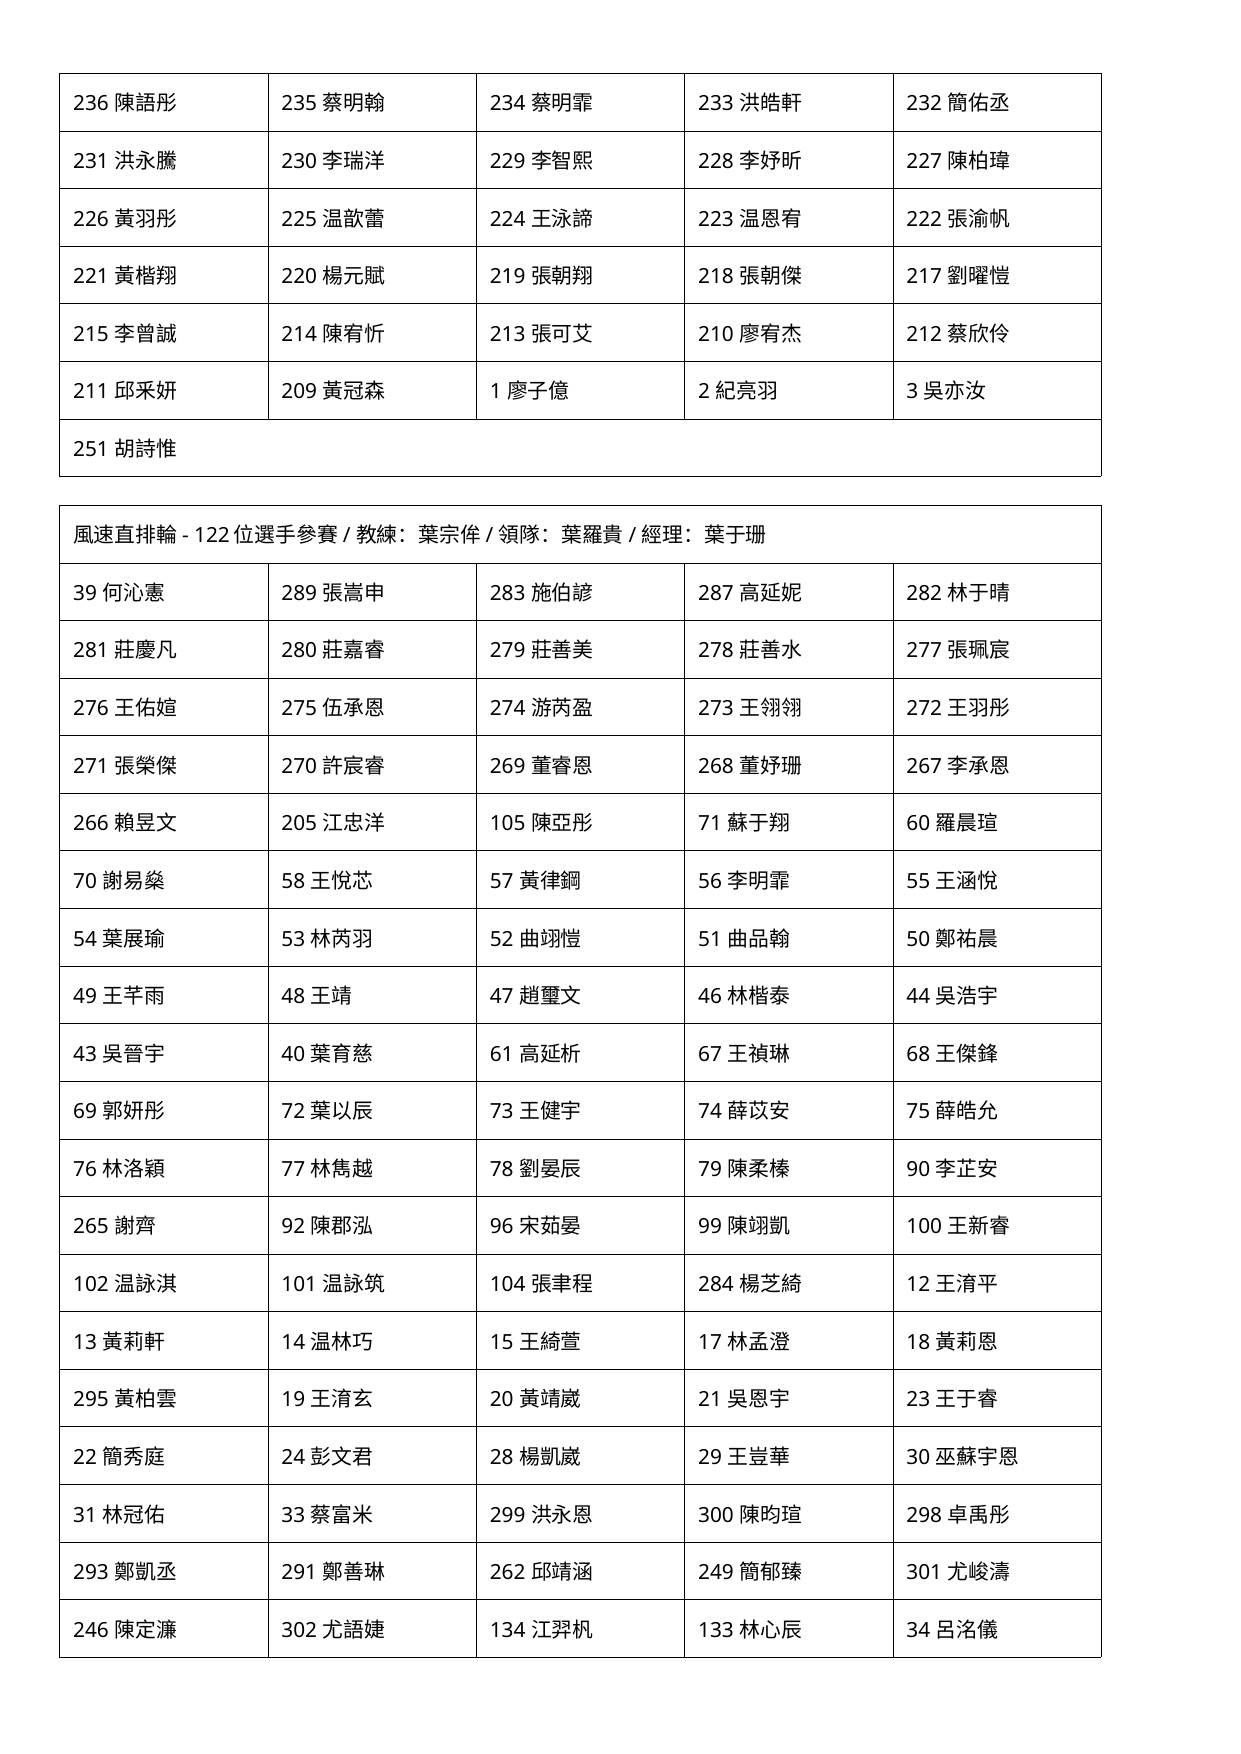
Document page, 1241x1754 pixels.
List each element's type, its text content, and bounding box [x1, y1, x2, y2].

table_cell 101 温詠筑 [269, 1255, 476, 1311]
table_cell 232 簡佑丞 [894, 74, 1101, 131]
table_cell 301 尤峻濤 [894, 1543, 1101, 1599]
table_cell 221 黃楷翔 [60, 247, 268, 303]
table_cell 23 王于睿 [894, 1370, 1101, 1426]
table_header 282 林于晴 [894, 564, 1101, 620]
table_cell 270 許宸睿 [269, 736, 476, 793]
table_cell 22 簡秀庭 [60, 1427, 268, 1484]
table_cell 75 薛皓允 [894, 1082, 1101, 1138]
table_cell 51 曲品翰 [685, 909, 893, 966]
table_cell 77 林雋越 [269, 1140, 476, 1196]
table_cell 281 莊慶凡 [60, 621, 268, 678]
table_cell 266 賴昱文 [60, 794, 268, 850]
table_cell 217 劉曜愷 [894, 247, 1101, 303]
table_cell 79 陳柔榛 [685, 1140, 893, 1196]
table_cell 231 洪永騰 [60, 132, 268, 188]
table_header 289 張嵩申 [269, 564, 476, 620]
table_cell 13 黃莉軒 [60, 1312, 268, 1369]
table_cell 43 吳晉宇 [60, 1024, 268, 1081]
table_cell 215 李曾誠 [60, 304, 268, 361]
table_cell 225 温歆蕾 [269, 189, 476, 246]
table_cell 210 廖宥杰 [685, 304, 893, 361]
table_cell 267 李承恩 [894, 736, 1101, 793]
table_cell 90 李芷安 [894, 1140, 1101, 1196]
table_cell 229 李智熙 [477, 132, 684, 188]
table_cell 234 蔡明霏 [477, 74, 684, 131]
table_cell 31 林冠佑 [60, 1485, 268, 1542]
table_cell 102 温詠淇 [60, 1255, 268, 1311]
table_cell 18 黃莉恩 [894, 1312, 1101, 1369]
table_cell 272 王羽彤 [894, 679, 1101, 735]
table_cell 218 張朝傑 [685, 247, 893, 303]
table_cell 280 莊嘉睿 [269, 621, 476, 678]
table_cell 277 張珮宸 [894, 621, 1101, 678]
table_cell 298 卓禹彤 [894, 1485, 1101, 1542]
table_cell 233 洪皓軒 [685, 74, 893, 131]
table_cell 47 趙璽文 [477, 967, 684, 1023]
table_cell 28 楊凱崴 [477, 1427, 684, 1484]
table_cell 276 王佑媗 [60, 679, 268, 735]
table_cell 3 吳亦汝 [894, 362, 1101, 418]
table_cell 17 林孟澄 [685, 1312, 893, 1369]
table_cell 230 李瑞洋 [269, 132, 476, 188]
table_cell 291 鄭善琳 [269, 1543, 476, 1599]
table_cell 295 黃柏雲 [60, 1370, 268, 1426]
table_cell 48 王靖 [269, 967, 476, 1023]
table_cell 284 楊芝綺 [685, 1255, 893, 1311]
table_cell 220 楊元賦 [269, 247, 476, 303]
table_cell 271 張榮傑 [60, 736, 268, 793]
table_cell 68 王傑鋒 [894, 1024, 1101, 1081]
table_cell 72 葉以辰 [269, 1082, 476, 1138]
table_header 39 何沁憲 [60, 564, 268, 620]
table_cell 12 王淯平 [894, 1255, 1101, 1311]
table_cell 74 薛苡安 [685, 1082, 893, 1138]
table_cell 30 巫蘇宇恩 [894, 1427, 1101, 1484]
table_cell 275 伍承恩 [269, 679, 476, 735]
table_cell 53 林芮羽 [269, 909, 476, 966]
table_cell 133 林心辰 [685, 1600, 893, 1657]
table_cell 213 張可艾 [477, 304, 684, 361]
table_cell 302 尤語婕 [269, 1600, 476, 1657]
table_cell 24 彭文君 [269, 1427, 476, 1484]
table_cell 273 王翎翎 [685, 679, 893, 735]
table_cell 212 蔡欣伶 [894, 304, 1101, 361]
table_cell 55 王涵悅 [894, 851, 1101, 908]
table_cell 300 陳昀瑄 [685, 1485, 893, 1542]
table_cell 67 王禎琳 [685, 1024, 893, 1081]
table_cell 105 陳亞彤 [477, 794, 684, 850]
table_cell 262 邱靖涵 [477, 1543, 684, 1599]
table_cell 73 王健宇 [477, 1082, 684, 1138]
table_cell 246 陳定濂 [60, 1600, 268, 1657]
table_cell 219 張朝翔 [477, 247, 684, 303]
table_cell 205 江忠洋 [269, 794, 476, 850]
table_cell 58 王悅芯 [269, 851, 476, 908]
table_cell 40 葉育慈 [269, 1024, 476, 1081]
table_cell 60 羅晨瑄 [894, 794, 1101, 850]
table_cell 2 紀亮羽 [685, 362, 893, 418]
table_cell 104 張聿程 [477, 1255, 684, 1311]
table_cell 268 董妤珊 [685, 736, 893, 793]
table_cell 15 王綺萱 [477, 1312, 684, 1369]
table_cell 92 陳郡泓 [269, 1197, 476, 1254]
table_cell 21 吳恩宇 [685, 1370, 893, 1426]
table_cell 50 鄭祐晨 [894, 909, 1101, 966]
table_cell 19 王淯玄 [269, 1370, 476, 1426]
table_cell 224 王泳諦 [477, 189, 684, 246]
table_cell 69 郭妍彤 [60, 1082, 268, 1138]
table_cell 227 陳柏瑋 [894, 132, 1101, 188]
table_cell 209 黃冠森 [269, 362, 476, 418]
table_cell 235 蔡明翰 [269, 74, 476, 131]
table_cell 269 董睿恩 [477, 736, 684, 793]
table_cell 100 王新睿 [894, 1197, 1101, 1254]
table_cell 278 莊善水 [685, 621, 893, 678]
table_cell 20 黃靖崴 [477, 1370, 684, 1426]
table_cell 265 謝齊 [60, 1197, 268, 1254]
table_cell 214 陳宥忻 [269, 304, 476, 361]
table_cell 251 胡詩惟 [60, 420, 1101, 476]
table_cell 44 吳浩宇 [894, 967, 1101, 1023]
table_cell 57 黃律鋼 [477, 851, 684, 908]
table_cell 211 邱釆妍 [60, 362, 268, 418]
table_cell 96 宋茹晏 [477, 1197, 684, 1254]
table_cell 134 江羿杋 [477, 1600, 684, 1657]
table_cell 1 廖子億 [477, 362, 684, 418]
table_cell 228 李妤昕 [685, 132, 893, 188]
table_cell 274 游芮盈 [477, 679, 684, 735]
table_cell 223 温恩宥 [685, 189, 893, 246]
table_cell 49 王芊雨 [60, 967, 268, 1023]
table_cell 78 劉晏辰 [477, 1140, 684, 1196]
table_cell 222 張渝帆 [894, 189, 1101, 246]
table_cell 226 黃羽彤 [60, 189, 268, 246]
table_cell 71 蘇于翔 [685, 794, 893, 850]
table_header 287 高延妮 [685, 564, 893, 620]
table_cell 33 蔡富米 [269, 1485, 476, 1542]
table_cell 249 簡郁臻 [685, 1543, 893, 1599]
table_cell 29 王豈華 [685, 1427, 893, 1484]
table_cell 61 高延析 [477, 1024, 684, 1081]
table_cell 56 李明霏 [685, 851, 893, 908]
table_cell 70 謝易燊 [60, 851, 268, 908]
table_cell 99 陳翊凱 [685, 1197, 893, 1254]
table_cell 34 呂洺儀 [894, 1600, 1101, 1657]
table_cell 279 莊善美 [477, 621, 684, 678]
table_cell 14 温林巧 [269, 1312, 476, 1369]
table_cell 54 葉展瑜 [60, 909, 268, 966]
table_cell 46 林楷泰 [685, 967, 893, 1023]
table_cell 293 鄭凱丞 [60, 1543, 268, 1599]
table_cell 76 林洛穎 [60, 1140, 268, 1196]
table_header 283 施伯諺 [477, 564, 684, 620]
table_cell 299 洪永恩 [477, 1485, 684, 1542]
table_cell 52 曲翊愷 [477, 909, 684, 966]
table_header 風速直排輪 - 122位選手參賽 / 教練：葉宗侔 / 領隊：葉羅貴 / 經理：葉于珊 [60, 506, 1101, 562]
table_cell 236 陳語彤 [60, 74, 268, 131]
